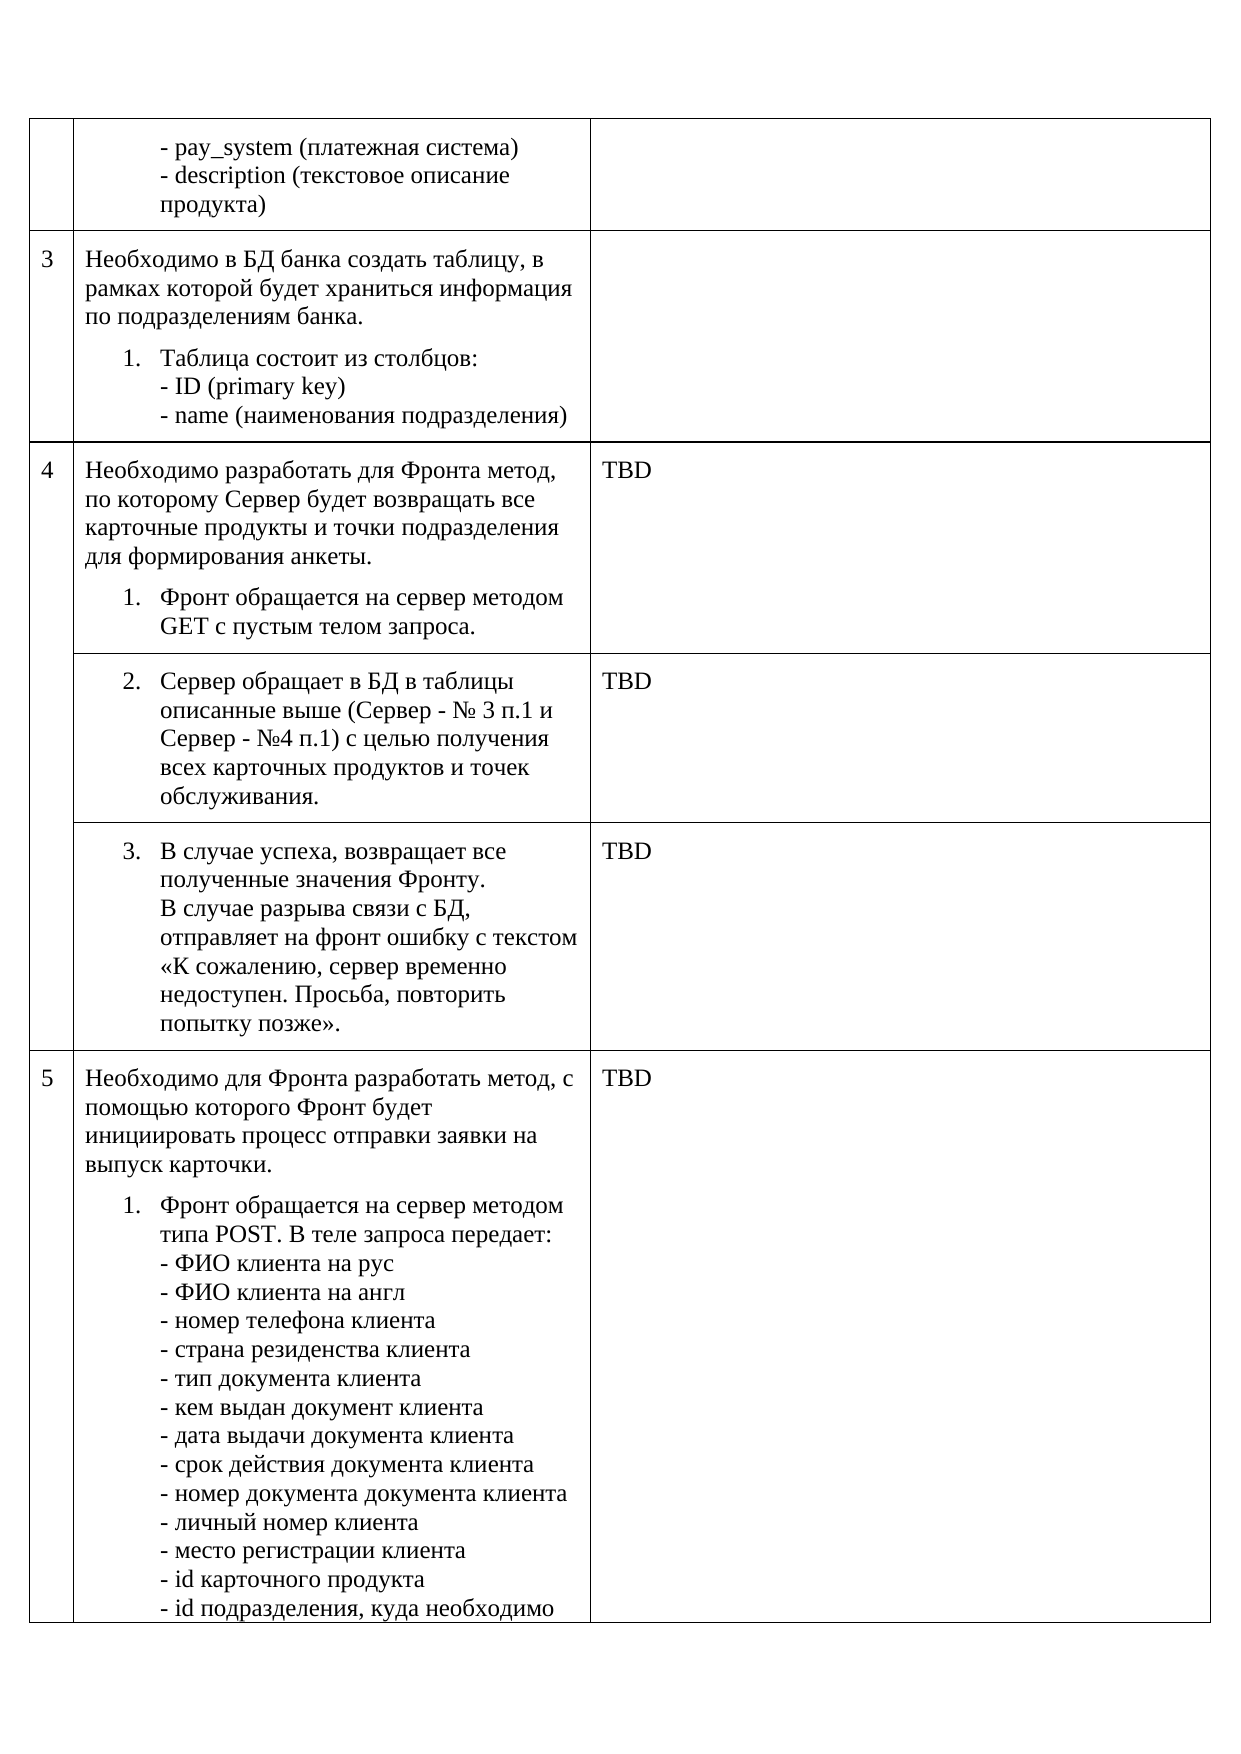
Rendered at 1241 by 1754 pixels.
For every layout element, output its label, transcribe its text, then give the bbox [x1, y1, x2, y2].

table_cell 4 [30, 443, 73, 1049]
table_cell Сервер обращает в БД в таблицы описанные выше (Сервер - № 3 п.1 и Сервер - №4 п.1) с целью получения всех карточных продуктов и точек обслуживания. [74, 654, 590, 822]
table_cell TBD [591, 654, 1210, 822]
table_cell 3 [30, 231, 73, 441]
table_cell [591, 231, 1210, 441]
table_cell TBD [591, 1051, 1210, 1622]
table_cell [74, 119, 590, 230]
table_cell 2 [30, 119, 73, 230]
table_cell [591, 119, 1210, 230]
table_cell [74, 1051, 590, 1622]
table_cell TBD [591, 823, 1210, 1049]
table_cell Необходимо разработать для Фронта метод, по которому Сервер будет возвращать все карточные продукты и точки подразделения для формирования анкеты. Фронт обращается на сервер методом GET с пустым телом запроса. [74, 443, 590, 652]
table_cell Необходимо в БД банка создать таблицу, в рамках которой будет храниться информация по подразделениям банка. Таблица состоит из столбцов: - ID (primary key) - name (наименования подразделения) [74, 231, 590, 441]
table_cell TBD [591, 443, 1210, 652]
table_cell В случае успеха, возвращает все полученные значения Фронту. В случае разрыва связи с БД, отправляет на фронт ошибку с текстом «К сожалению, сервер временно недоступен. Просьба, повторить попытку позже». [74, 823, 590, 1049]
table_cell 5 [30, 1051, 73, 1622]
